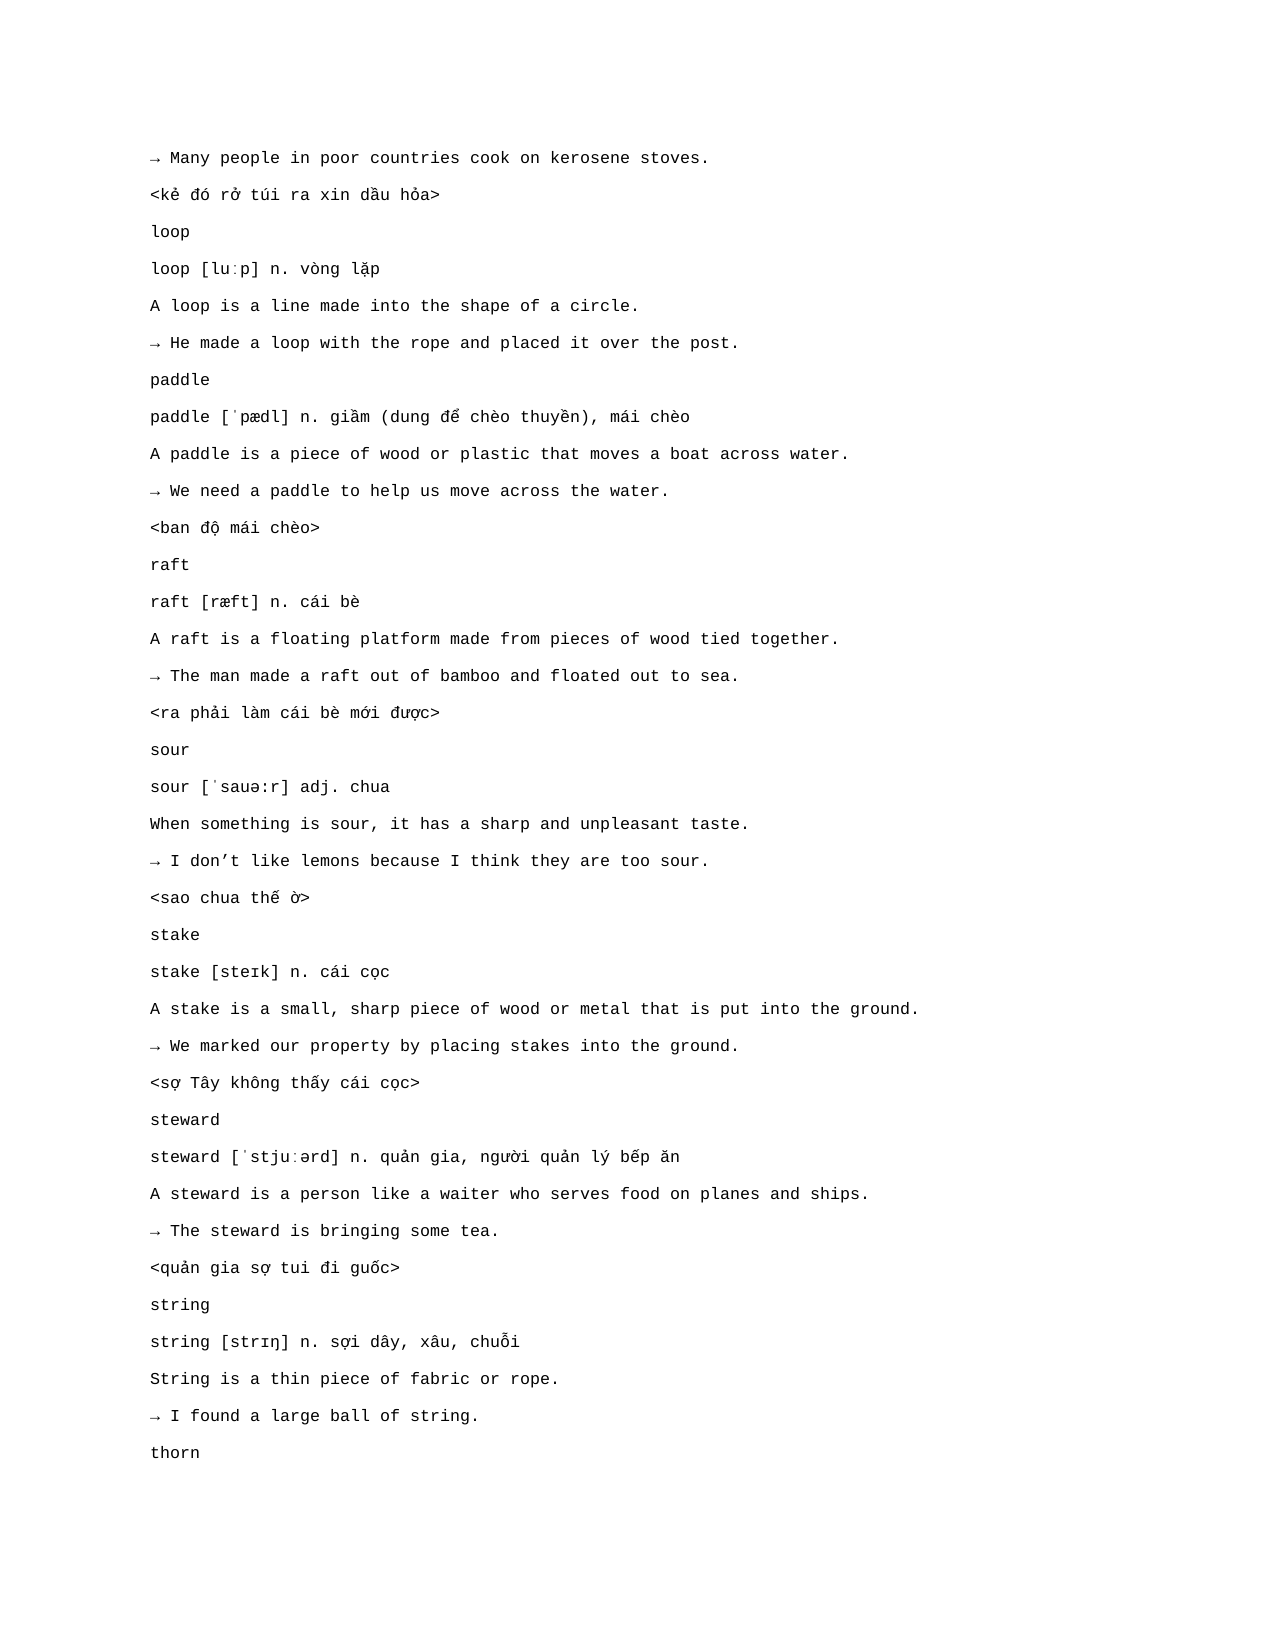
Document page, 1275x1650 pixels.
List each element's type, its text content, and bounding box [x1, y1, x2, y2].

text → I found a large ball of string. [150, 1407, 1125, 1426]
text A paddle is a piece of wood or plastic that moves a boat across water. [150, 446, 1125, 465]
text → The man made a raft out of bamboo and floated out to sea. [150, 668, 1125, 687]
text String is a thin piece of fabric or rope. [150, 1370, 1125, 1389]
text <sao chua thế ờ> [150, 889, 1125, 908]
text paddle [ˈpædl] n. giầm (dung để chèo thuyền), mái chèo [150, 409, 1125, 428]
text loop [150, 224, 1125, 243]
text → We marked our property by placing stakes into the ground. [150, 1037, 1125, 1056]
text steward [ˈstjuːərd] n. quản gia, người quản lý bếp ăn [150, 1148, 1125, 1167]
text sour [150, 742, 1125, 761]
text <ra phải làm cái bè mới được> [150, 705, 1125, 723]
text → He made a loop with the rope and placed it over the post. [150, 335, 1125, 354]
text When something is sour, it has a sharp and unpleasant taste. [150, 816, 1125, 834]
text thorn [150, 1444, 1125, 1463]
text → Many people in poor countries cook on kerosene stoves. [150, 150, 1125, 169]
text → The steward is bringing some tea. [150, 1222, 1125, 1241]
text stake [150, 927, 1125, 945]
text stake [steɪk] n. cái cọc [150, 963, 1125, 982]
text loop [luːp] n. vòng lặp [150, 261, 1125, 280]
text → We need a paddle to help us move across the water. [150, 483, 1125, 502]
text string [150, 1296, 1125, 1315]
text steward [150, 1111, 1125, 1130]
text raft [150, 557, 1125, 576]
text <kẻ đó rở túi ra xin dầu hỏa> [150, 187, 1125, 206]
text paddle [150, 372, 1125, 391]
text string [strɪŋ] n. sợi dây, xâu, chuỗi [150, 1333, 1125, 1352]
text <sợ Tây không thấy cái cọc> [150, 1074, 1125, 1093]
text A steward is a person like a waiter who serves food on planes and ships. [150, 1185, 1125, 1204]
text <ban độ mái chèo> [150, 520, 1125, 539]
text raft [ræft] n. cái bè [150, 594, 1125, 613]
text sour [ˈsauə:r] adj. chua [150, 779, 1125, 797]
text A loop is a line made into the shape of a circle. [150, 298, 1125, 317]
text <quản gia sợ tui đi guốc> [150, 1259, 1125, 1278]
text → I don’t like lemons because I think they are too sour. [150, 853, 1125, 871]
text A stake is a small, sharp piece of wood or metal that is put into the ground. [150, 1001, 1125, 1019]
text A raft is a floating platform made from pieces of wood tied together. [150, 631, 1125, 649]
